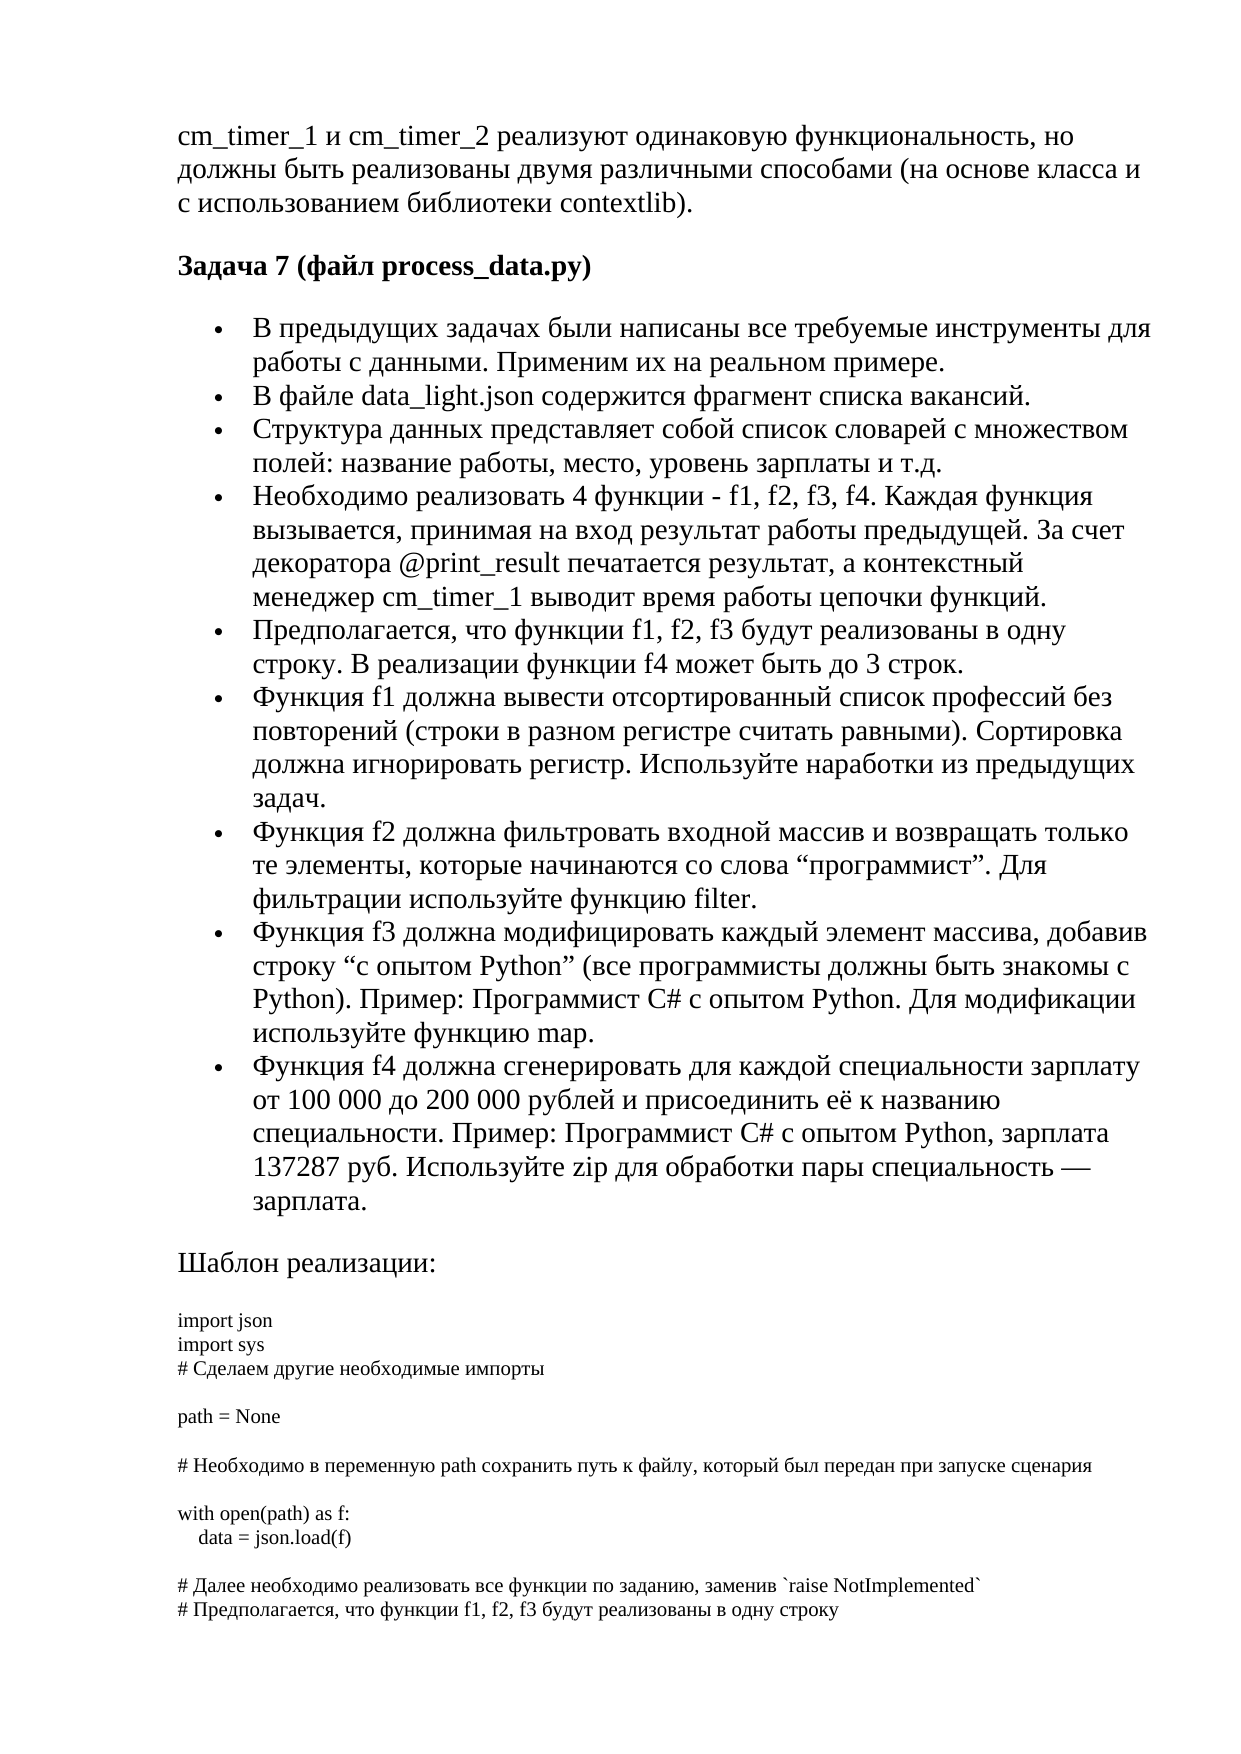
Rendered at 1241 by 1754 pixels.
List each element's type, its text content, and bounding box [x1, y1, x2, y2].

list Предполагается, что функции f1, f2, f3 будут реализованы в одну строку. В реализации функции f4 может быть до 3 строк. [215, 903, 1152, 970]
text После завершения блока кода в консоль должно вывестись time: 5.5 (реальное время может несколько отличаться). [177, 195, 1152, 262]
text with cm_timer_1(): [177, 118, 1152, 142]
text sleep(5.5) [177, 142, 1152, 166]
list В файле data_light.json содержится фрагмент списка вакансий. [215, 580, 1152, 614]
list Необходимо реализовать 4 функции - f1, f2, f3, f4. Каждая функция вызывается, принимая на вход результат работы предыдущей. За счет декоратора @print_result печатается результат, а контекстный менеджер cm_timer_1 выводит время работы цепочки функций. [215, 739, 1152, 873]
list Структура данных представляет собой список словарей с множеством полей: название работы, место, уровень зарплаты и т.д. [215, 643, 1152, 710]
list В предыдущих задачах были написаны все требуемые инструменты для работы с данными. Применим их на реальном примере. [215, 484, 1152, 551]
list Функция f3 должна модифицировать каждый элемент массива, добавив строку “с опытом Python” (все программисты должны быть знакомы с Python). Пример: Программист C# с опытом Python. Для модификации используйте функцию map. [215, 1292, 1152, 1426]
list Функция f1 должна вывести отсортированный список профессий без повторений (строки в разном регистре считать равными). Сортировка должна игнорировать регистр. Используйте наработки из предыдущих задач. [215, 999, 1152, 1133]
list Функция f2 должна фильтровать входной массив и возвращать только те элементы, которые начинаются со слова “программист”. Для фильтрации используйте функцию filter. [215, 1162, 1152, 1263]
list Функция f4 должна сгенерировать для каждой специальности зарплату от 100 000 до 200 000 рублей и присоединить её к названию специальности. Пример: Программист C# с опытом Python, зарплата 137287 руб. Используйте zip для обработки пары специальность — зарплата. [215, 1455, 1152, 1623]
subtitle Задача 7 (файл process_data.py) [177, 421, 1152, 455]
text cm_timer_1 и cm_timer_2 реализуют одинаковую функциональность, но должны быть реализованы двумя различными способами (на основе класса и с использованием библиотеки contextlib). [177, 292, 1152, 392]
